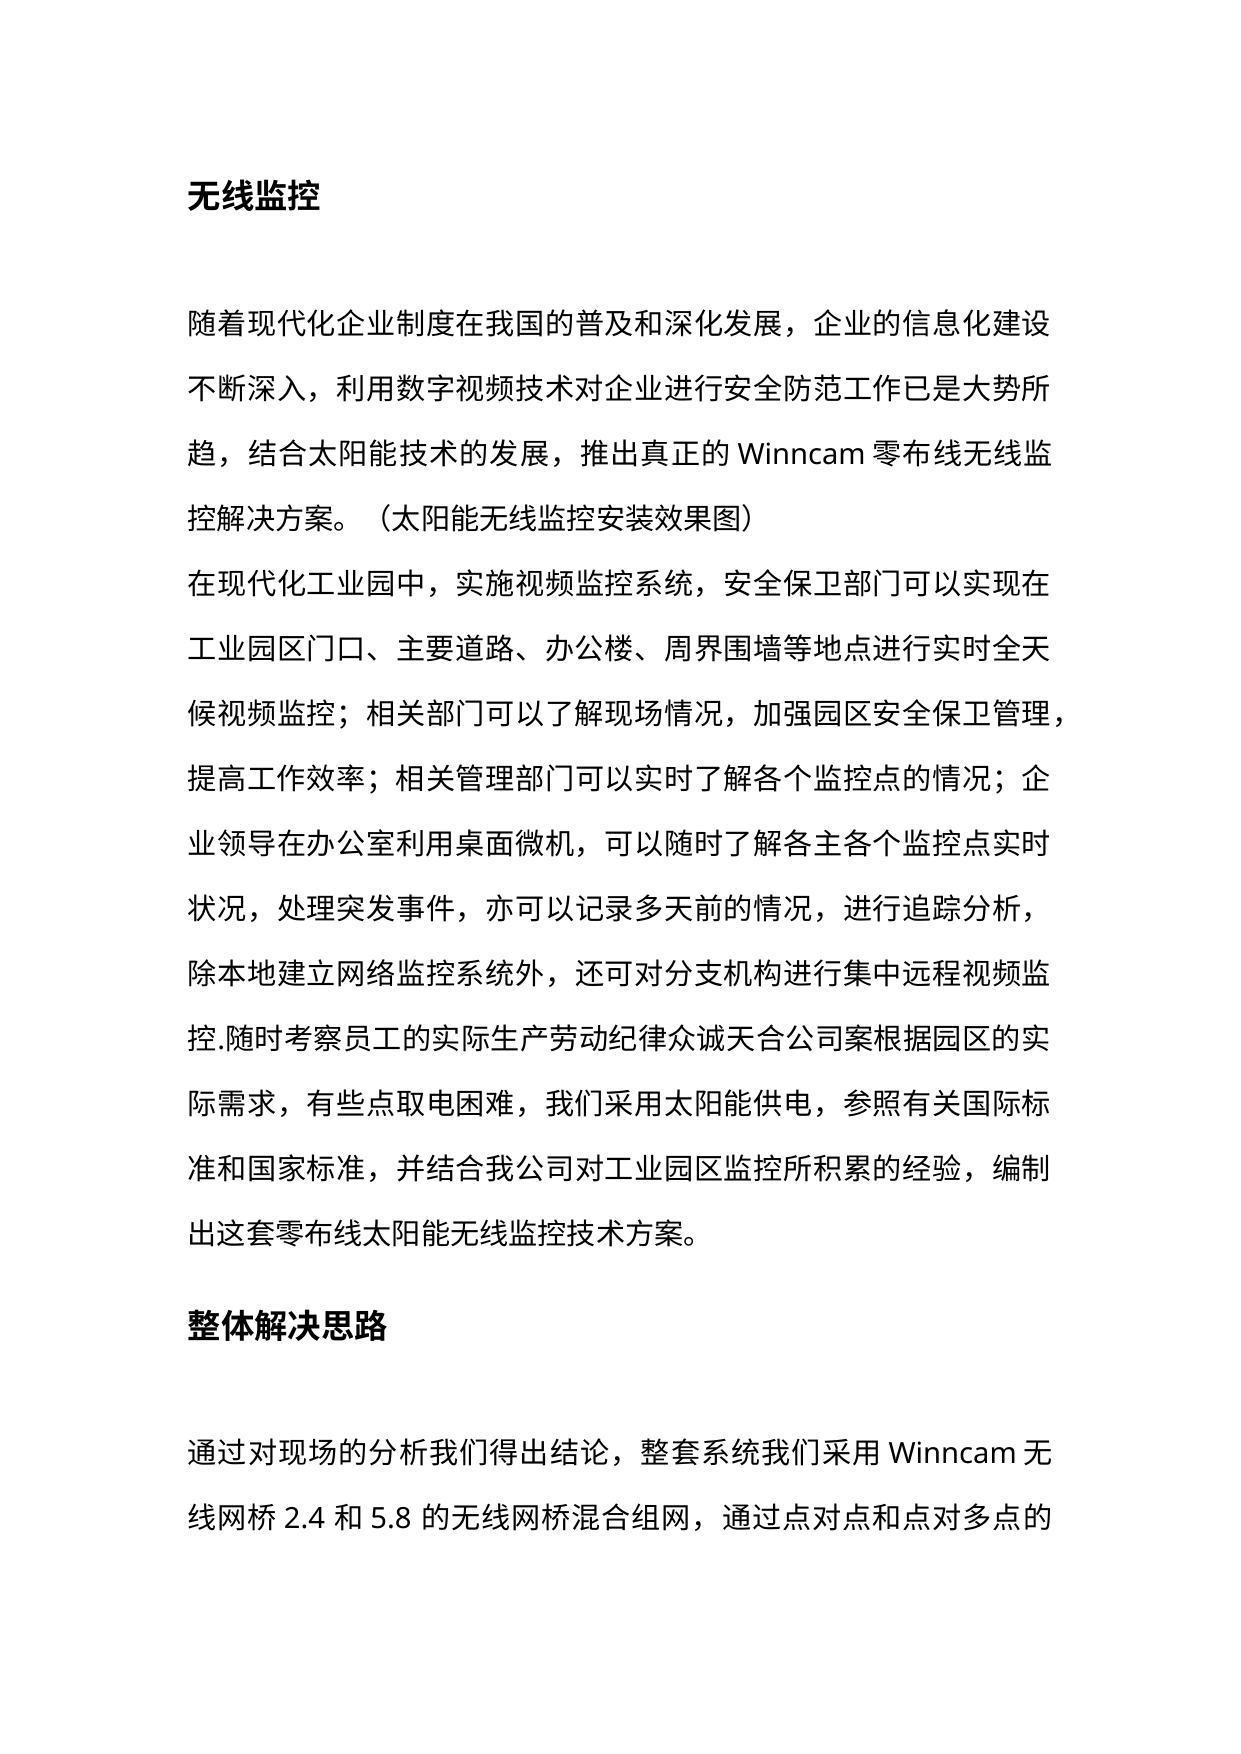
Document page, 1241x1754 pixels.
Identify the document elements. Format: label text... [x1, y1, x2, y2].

subtitle 无线监控 [187, 162, 1053, 227]
text 在现代化工业园中，实施视频监控系统，安全保卫部门可以实现在工业园区门口、主要道路、办公楼、周界围墙等地点进行实时全天候视频监控；相关部门可以了解现场情况，加强园区安全保卫管理，提高工作效率；相关管理部门可以实时了解各个监控点的情况；企业领导在办公室利用桌面微机，可以随时了解各主各个监控点实时状况，处理突发事件，亦可以记录多天前的情况，进行追踪分析，除本地建立网络监控系统外，还可对分支机构进行集中远程视频监控.随时考察员工的实际生产劳动纪律众诚天合公司案根据园区的实际需求，有些点取电困难，我们采用太阳能供电，参照有关国际标准和国家标准，并结合我公司对工业园区监控所积累的经验，编制出这套零布线太阳能无线监控技术方案。 [187, 549, 1053, 1264]
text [187, 1418, 1053, 1548]
subtitle 整体解决思路 [187, 1291, 1053, 1356]
text 随着现代化企业制度在我国的普及和深化发展，企业的信息化建设不断深入，利用数字视频技术对企业进行安全防范工作已是大势所趋，结合太阳能技术的发展，推出真正的Winncam零布线无线监控解决方案。（太阳能无线监控安装效果图） [187, 289, 1053, 549]
